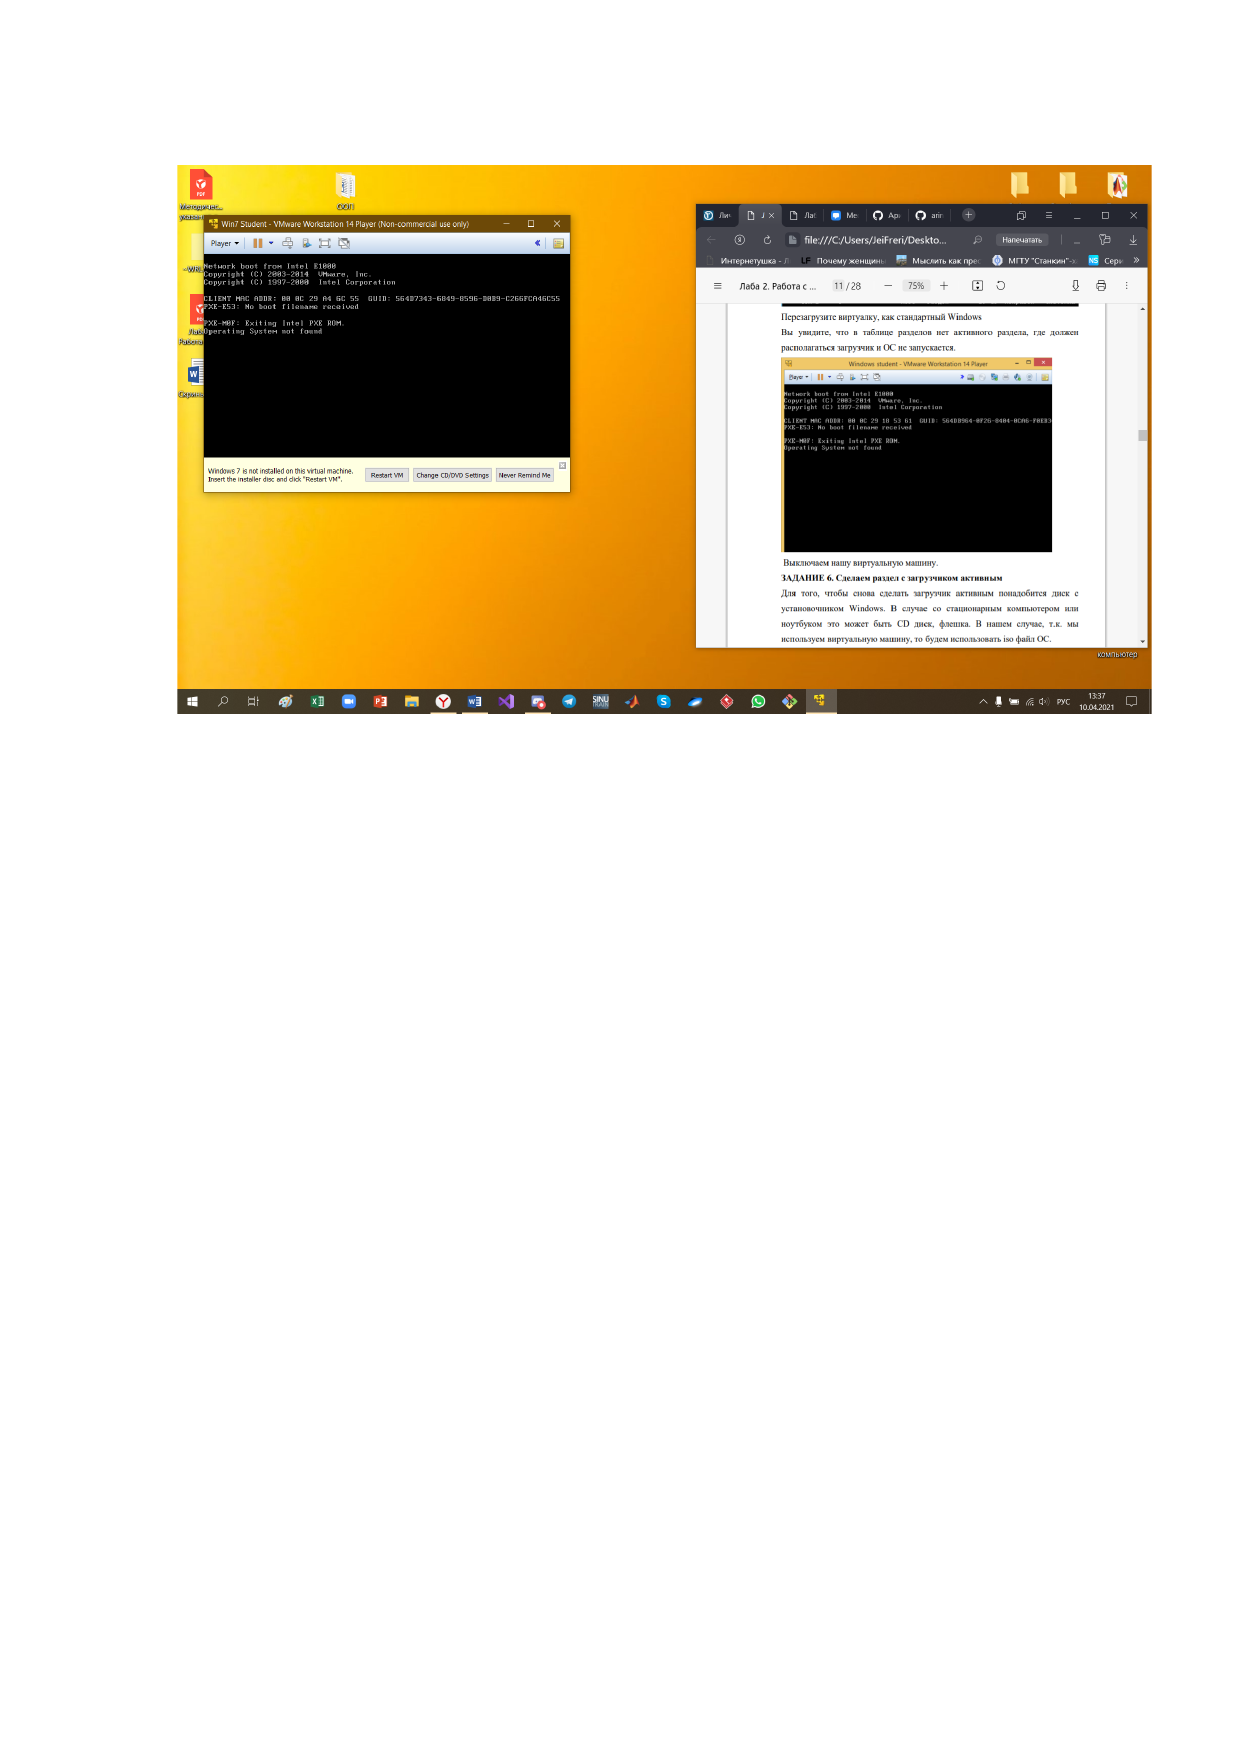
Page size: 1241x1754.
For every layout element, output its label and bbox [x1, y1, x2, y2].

picture [177, 165, 1152, 714]
